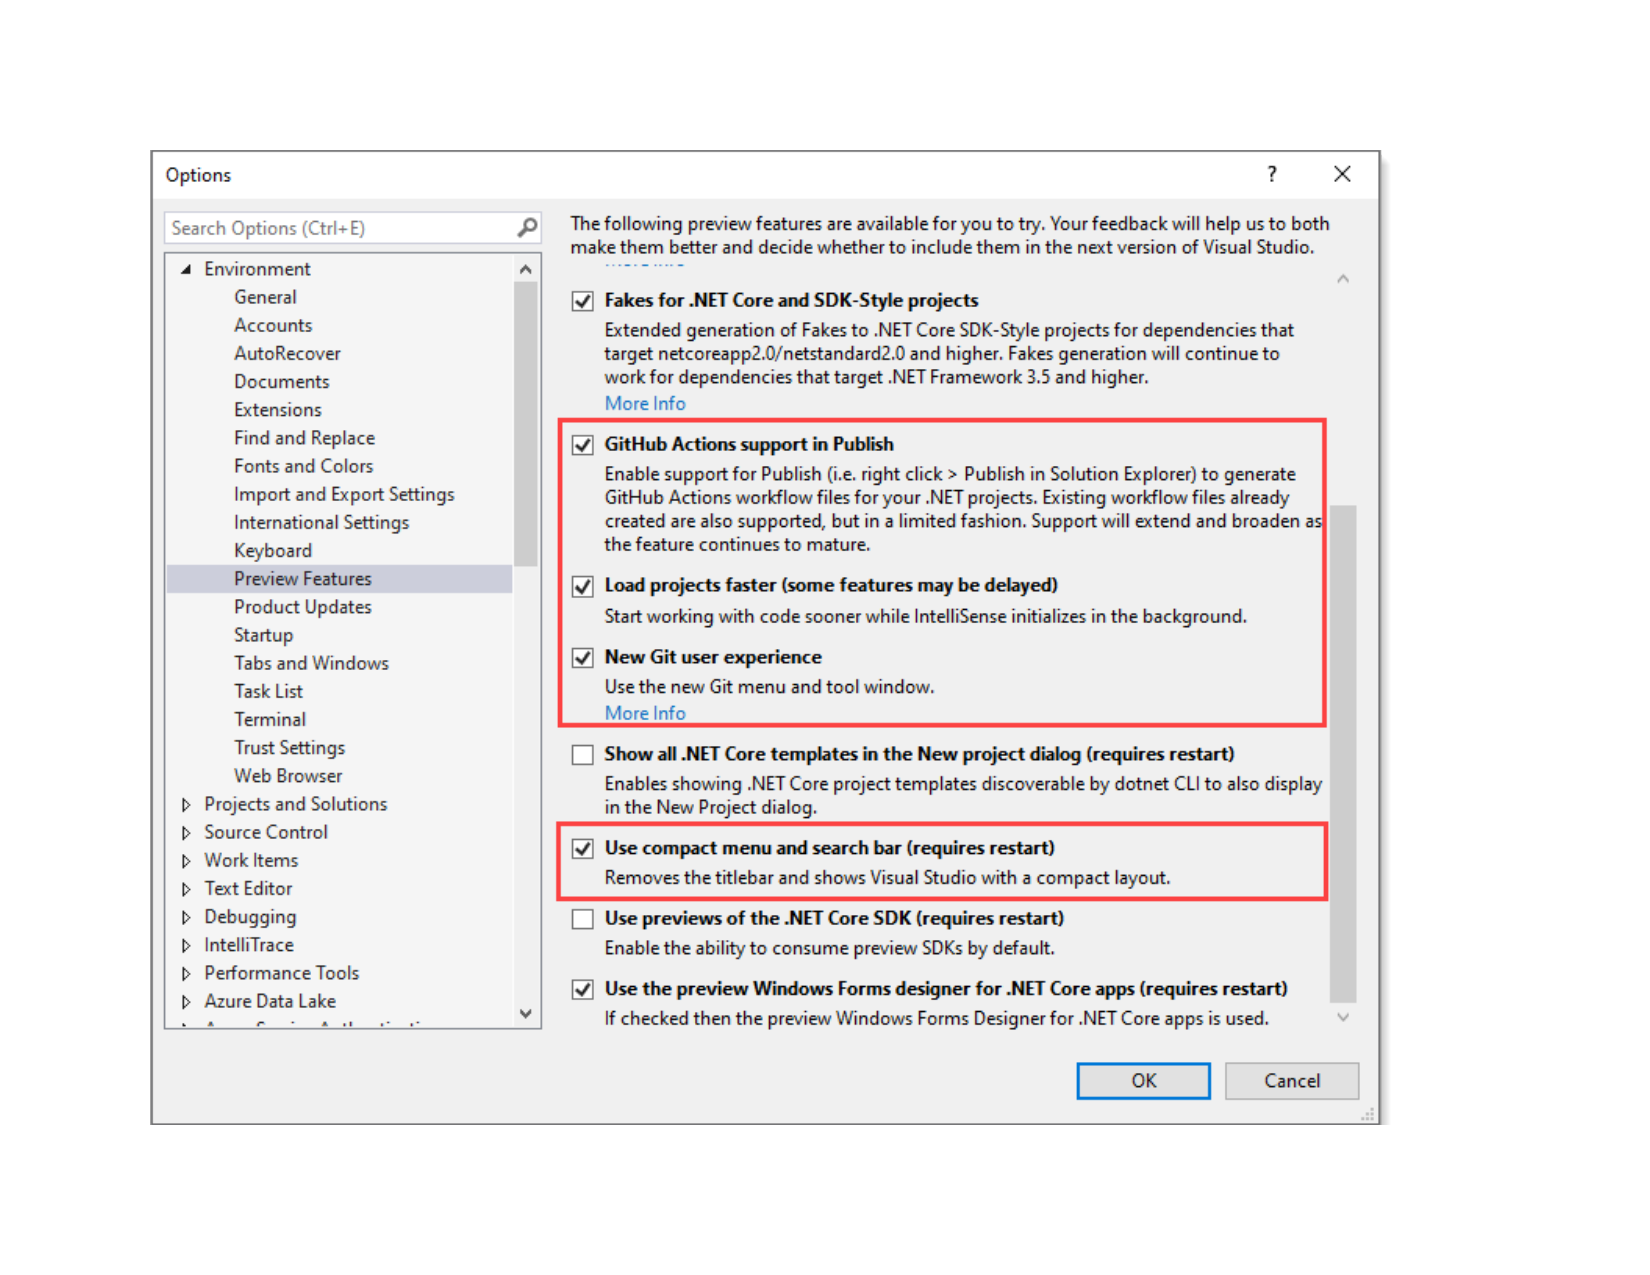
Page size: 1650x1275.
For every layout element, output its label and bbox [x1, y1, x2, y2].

picture [150, 150, 1399, 1125]
